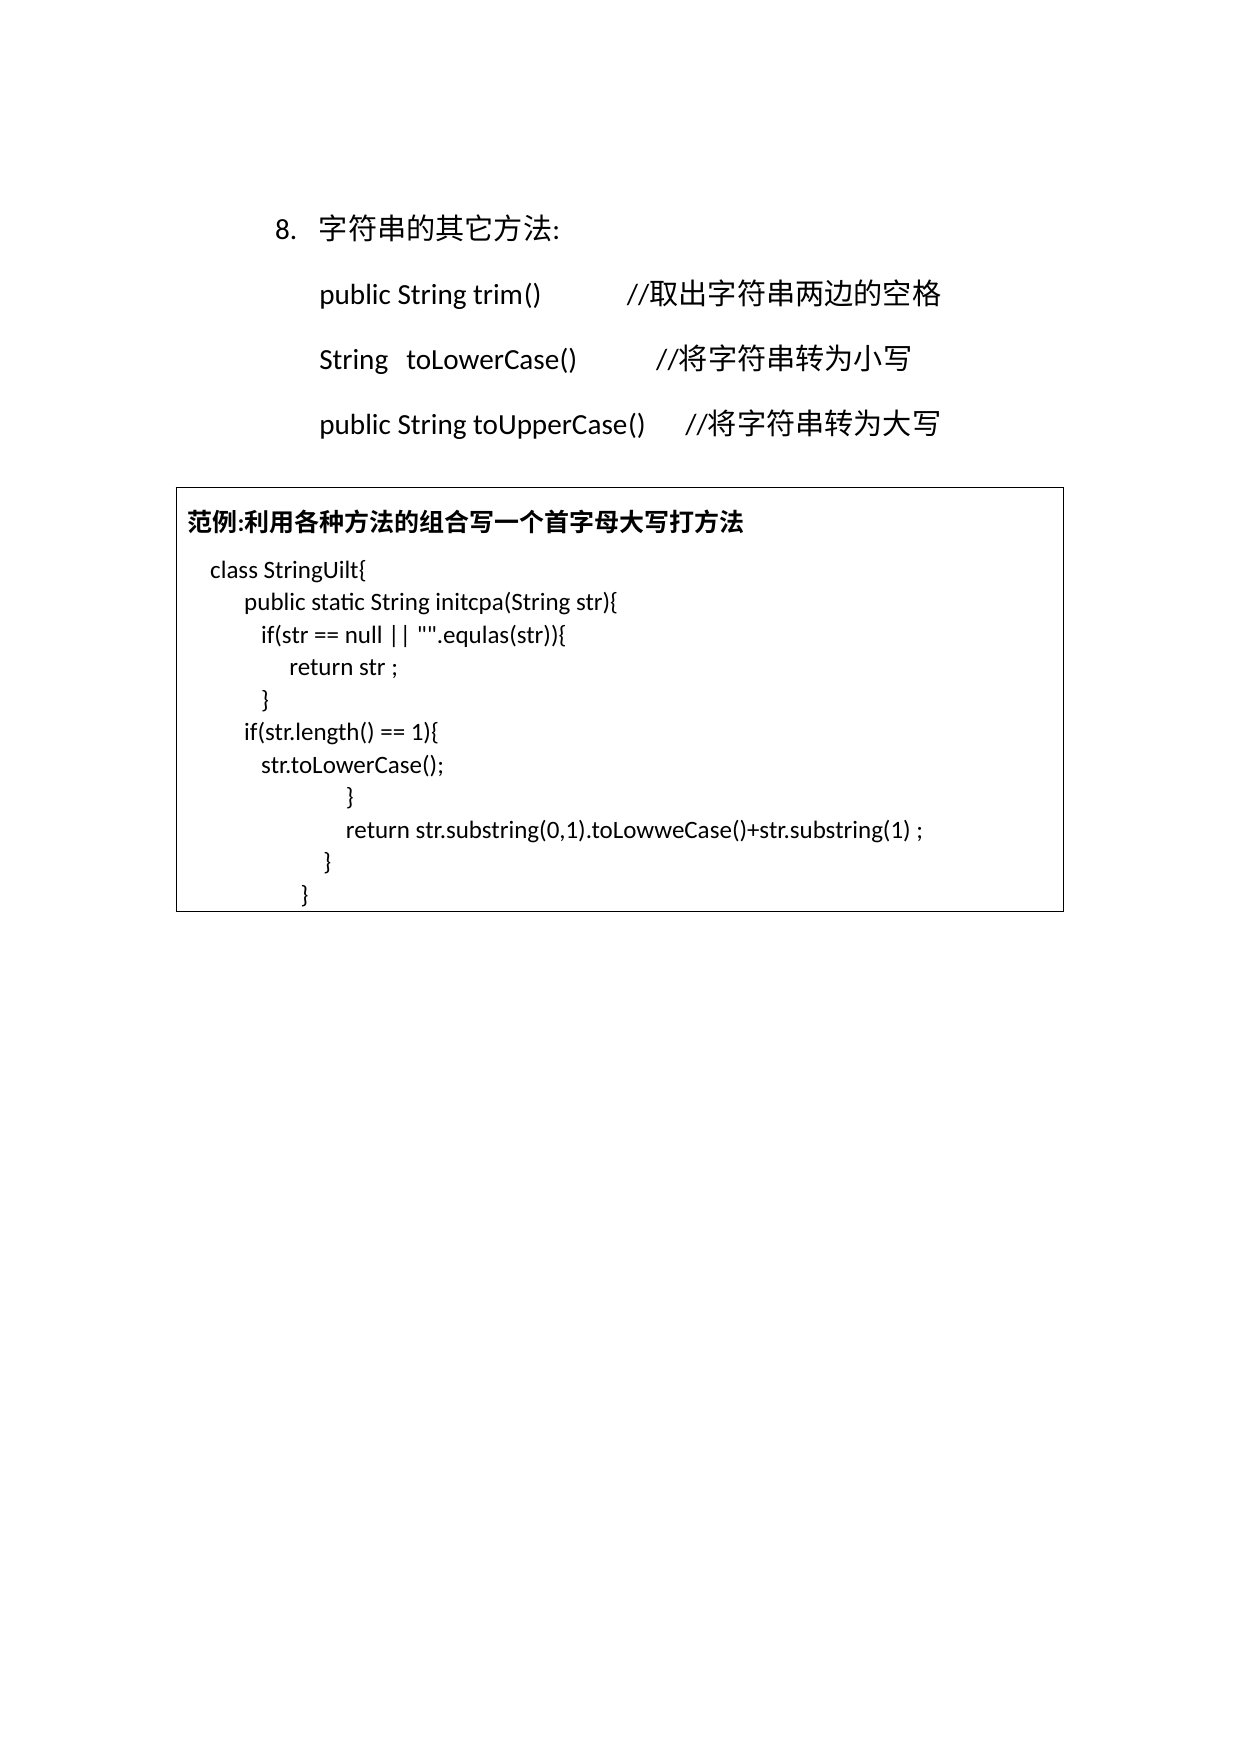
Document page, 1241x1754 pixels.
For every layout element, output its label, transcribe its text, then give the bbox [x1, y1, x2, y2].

text String toLowerCase​() //将字符串转为小写 [187, 324, 1053, 389]
text public String trim​() //取出字符串两边的空格 [187, 259, 1053, 324]
text public String toUpperCase​() //将字符串转为大写 [187, 389, 1053, 454]
table_header 范例:利用各种方法的组合写一个首字母大写打方法 class StringUilt{ public static String initcpa(String str){ if(str == null || "".equlas(str)){ return str ; } if(str.length() == 1){ str.toLowerCase(); } return str.substring(0,1).toLowweCase()+str.substring(1) ; } } [177, 488, 1063, 911]
list 字符串的其它方法: [275, 194, 1053, 259]
